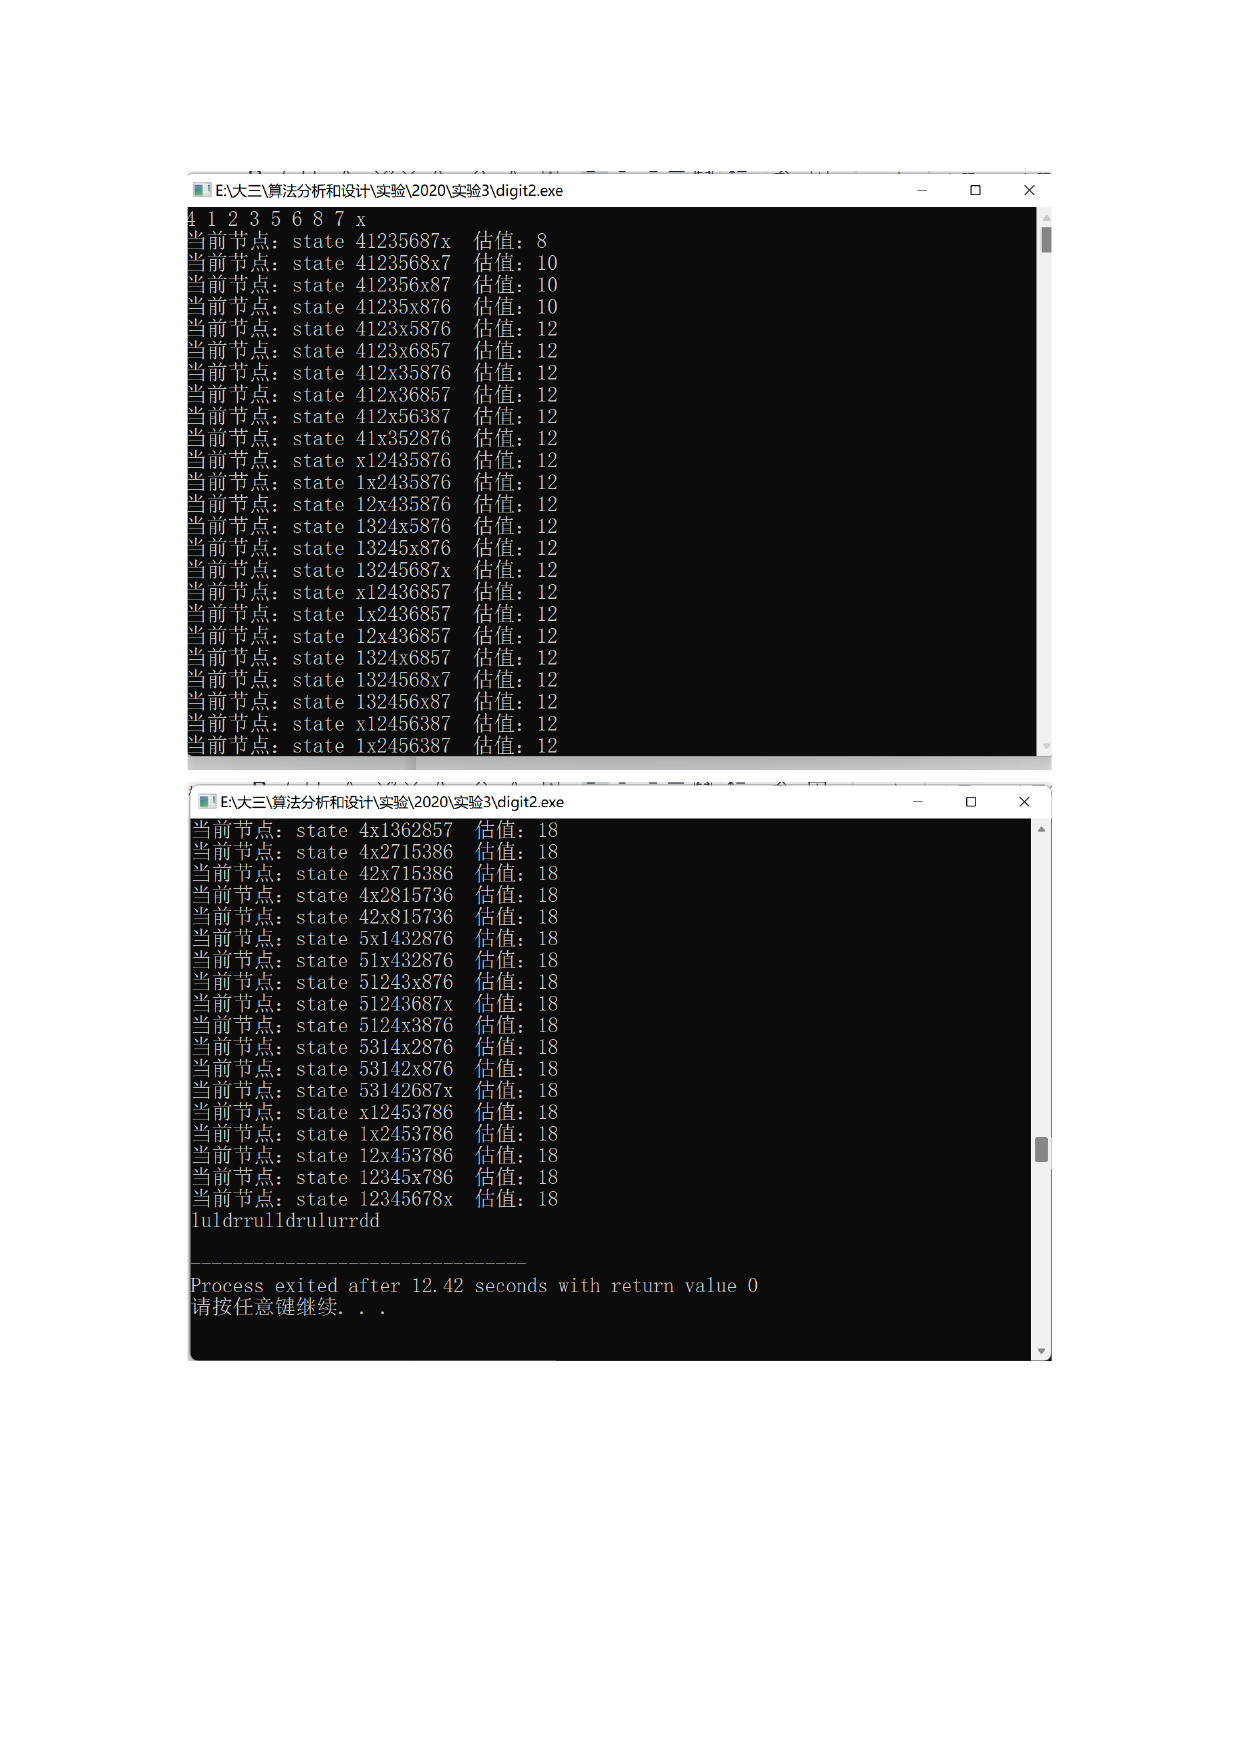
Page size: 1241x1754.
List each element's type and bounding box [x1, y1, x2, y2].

picture [187, 782, 1052, 1361]
picture [187, 171, 1052, 770]
